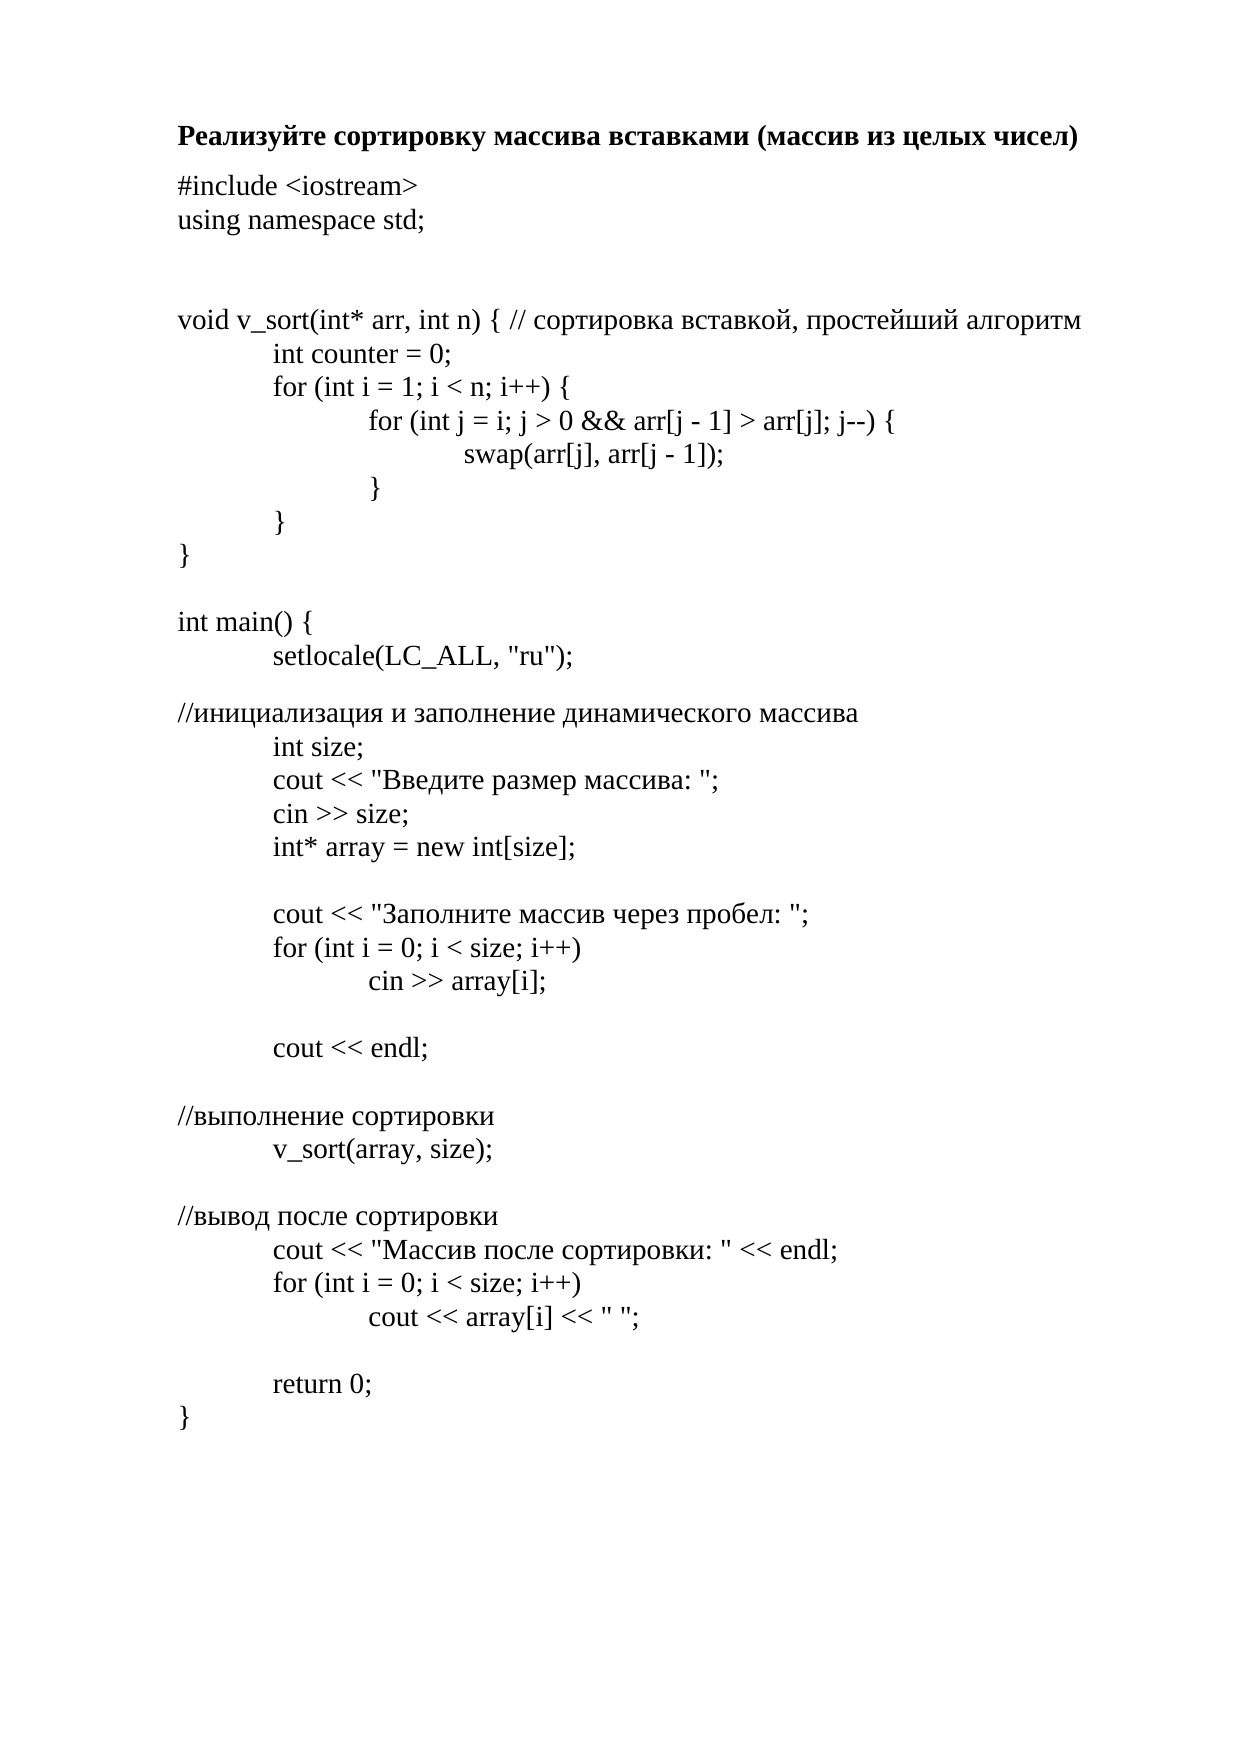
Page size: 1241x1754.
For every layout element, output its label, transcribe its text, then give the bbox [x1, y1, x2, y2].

text cout << endl; [177, 1031, 1152, 1064]
text } [177, 470, 1152, 504]
text //инициализация и заполнение динамического массива [177, 695, 1152, 729]
text void v_sort(int* arr, int n) { // сортировка вставкой, простейший алгоритм [177, 302, 1152, 336]
text int* array = new int[size]; [177, 829, 1152, 863]
text //вывод после сортировки [177, 1198, 1152, 1232]
text #include <iostream> [177, 168, 1152, 202]
text using namespace std; [177, 202, 1152, 235]
text cin >> size; [177, 796, 1152, 829]
text for (int i = 0; i < size; i++) [177, 930, 1152, 963]
text int counter = 0; [177, 336, 1152, 369]
text return 0; [177, 1366, 1152, 1399]
text cout << array[i] << " "; [177, 1299, 1152, 1332]
text } [177, 537, 1152, 571]
text //выполнение сортировки [177, 1098, 1152, 1131]
text for (int j = i; j > 0 && arr[j - 1] > arr[j]; j--) { [177, 403, 1152, 437]
text v_sort(array, size); [177, 1131, 1152, 1165]
text int main() { [177, 604, 1152, 638]
text cout << "Заполните массив через пробел: "; [177, 896, 1152, 930]
text int size; [177, 729, 1152, 762]
text cout << "Введите размер массива: "; [177, 762, 1152, 796]
text swap(arr[j], arr[j - 1]); [177, 437, 1152, 470]
text for (int i = 1; i < n; i++) { [177, 369, 1152, 403]
text setlocale(LC_ALL, "ru"); [177, 638, 1152, 671]
text cout << "Массив после сортировки: " << endl; [177, 1232, 1152, 1265]
text } [177, 504, 1152, 537]
text } [177, 1399, 1152, 1433]
text Реализуйте сортировку массива вставками (массив из целых чисел) [177, 118, 1152, 152]
text for (int i = 0; i < size; i++) [177, 1265, 1152, 1299]
text cin >> array[i]; [177, 963, 1152, 997]
